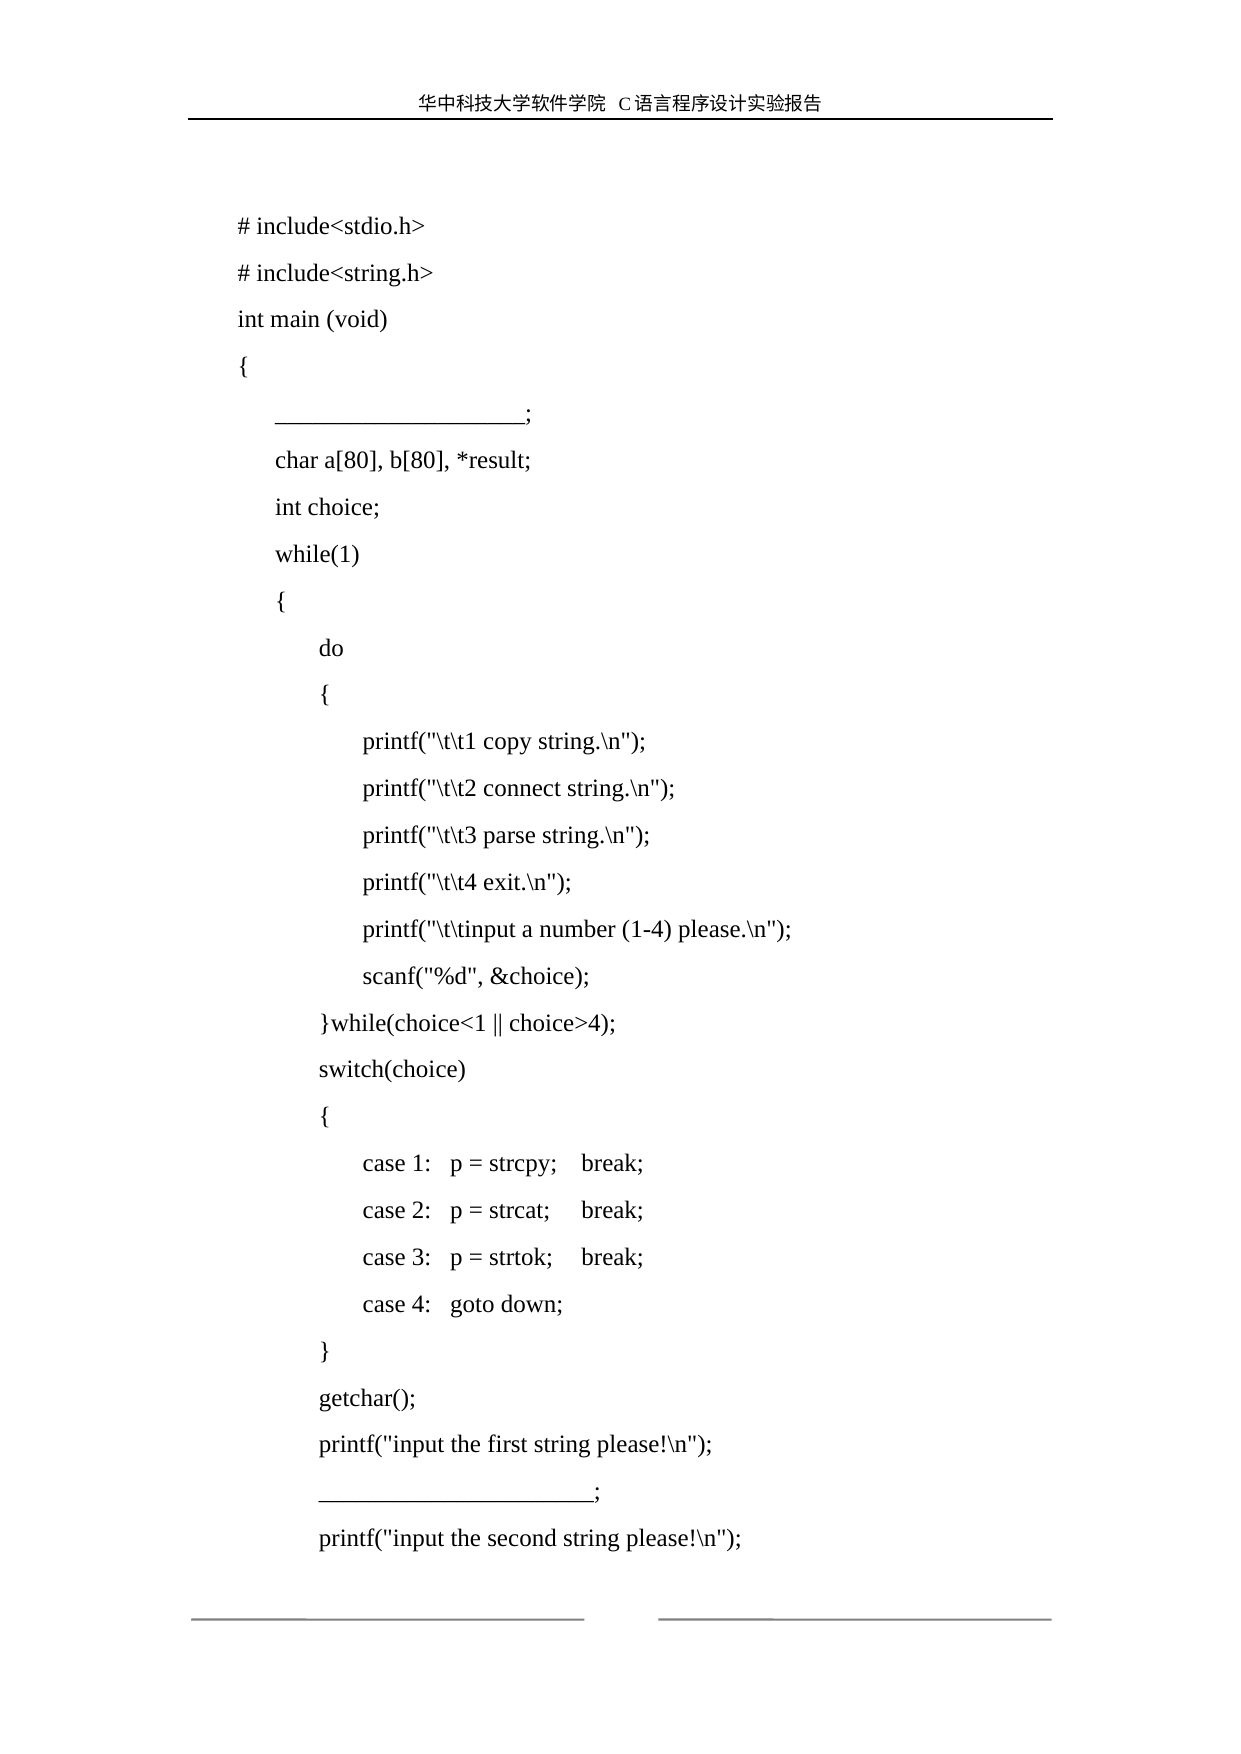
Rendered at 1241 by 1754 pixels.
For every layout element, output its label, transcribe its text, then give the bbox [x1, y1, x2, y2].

text ______________________; [269, 1474, 1053, 1507]
text scanf("%d", &choice); [187, 959, 1053, 991]
text int main (void) [187, 303, 1053, 335]
text { [225, 584, 1053, 616]
text { [225, 678, 1053, 710]
text case 3: p = strtok; break; [269, 1240, 1053, 1273]
text }while(choice<1 || choice>4); [269, 1006, 1053, 1038]
text { [187, 349, 1053, 382]
text printf("\t\tinput a number (1-4) please.\n"); [187, 912, 1053, 944]
text printf("\t\t3 parse string.\n"); [225, 818, 1053, 851]
text printf("input the second string please!\n"); [269, 1521, 1053, 1554]
text case 2: p = strcat; break; [269, 1193, 1053, 1226]
text printf("\t\t4 exit.\n"); [312, 865, 1053, 898]
text # include<stdio.h> [187, 209, 1053, 241]
text getchar(); [269, 1381, 1053, 1413]
text case 1: p = strcpy; break; [269, 1146, 1053, 1179]
text printf("\t\t1 copy string.\n"); [225, 724, 1053, 757]
text switch(choice) [269, 1053, 1053, 1085]
text case 4: goto down; [269, 1287, 1053, 1319]
text ____________________; [187, 396, 1053, 429]
text printf("input the first string please!\n"); [269, 1428, 1053, 1460]
text while(1) [225, 537, 1053, 569]
text printf("\t\t2 connect string.\n"); [225, 771, 1053, 804]
text int choice; [225, 490, 1053, 523]
text } [269, 1334, 1053, 1366]
text do [225, 631, 1053, 663]
text char a[80], b[80], *result; [225, 443, 1053, 476]
text { [269, 1099, 1053, 1132]
text # include<string.h> [187, 256, 1053, 288]
